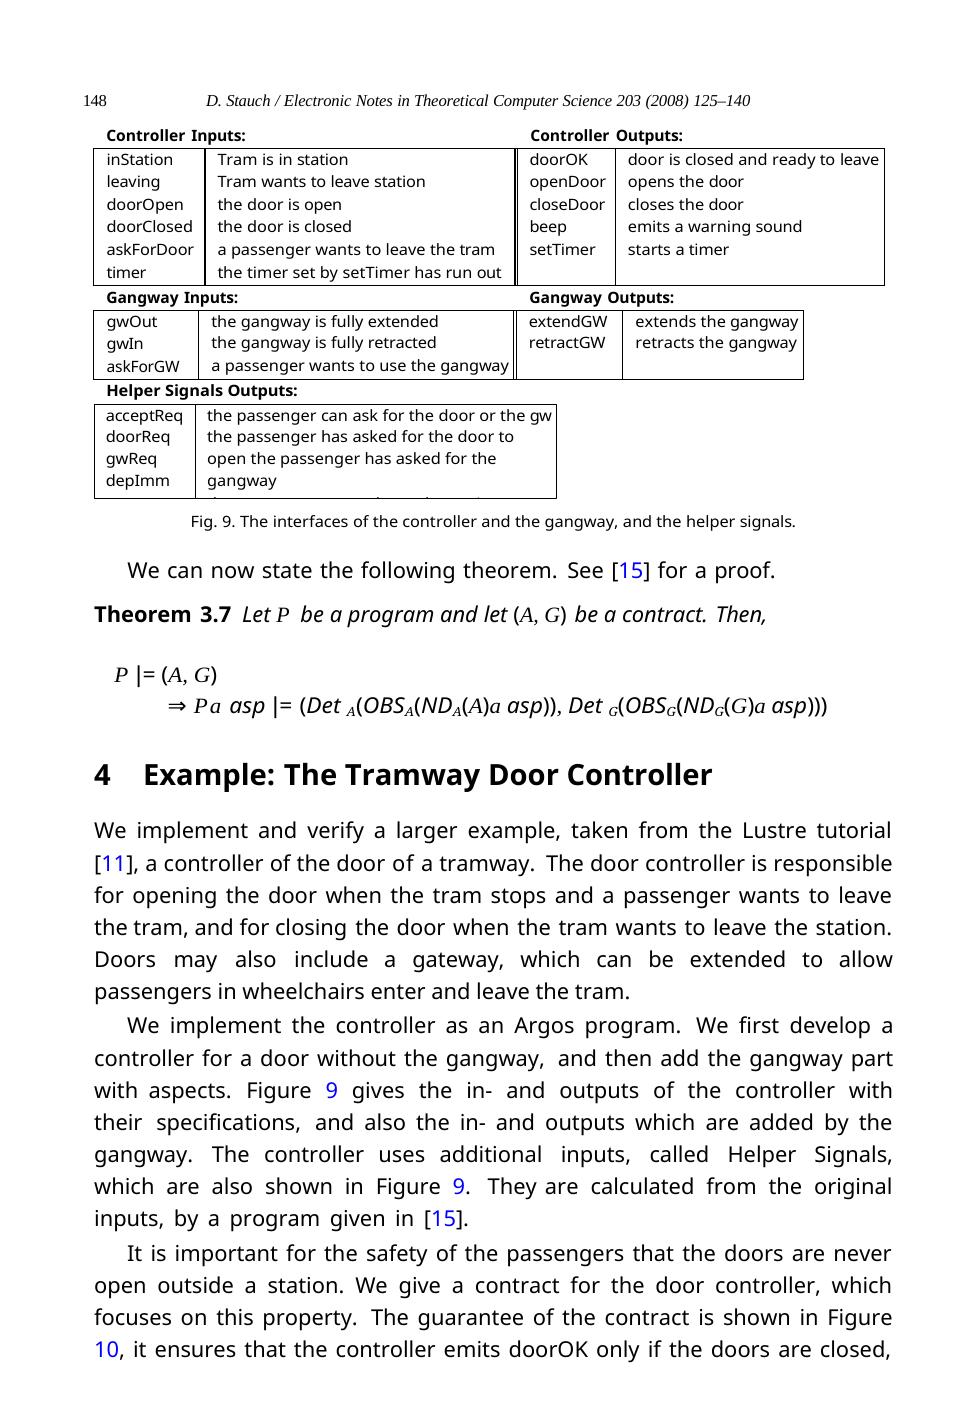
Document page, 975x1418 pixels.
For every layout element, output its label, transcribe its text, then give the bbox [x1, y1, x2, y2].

table_header door is closed and ready to leave [616, 149, 884, 171]
table_header extends the gangway retracts the gangway [623, 311, 803, 378]
table_cell beep [518, 217, 615, 240]
table_cell the door is open [206, 194, 514, 217]
text Theorem 3.7 Let P be a program and let (A, G) be a contract. Then, [94, 599, 908, 629]
table_cell doorOpen [94, 194, 204, 217]
table_cell askForDoor [94, 240, 204, 263]
table_cell Tram wants to leave station [206, 171, 514, 194]
text We implement and verify a larger example, taken from the Lustre tutorial [11], a controller of the door of a tramway. The door controller is responsible for opening the door when the tram stops and a passenger wants to leave the tram, and for closing the door when the tram wants to leave the station. Doors may also include a gateway, which can be extended to allow passengers in wheelchairs enter and leave the tram. [94, 815, 893, 1006]
table_header extendGW retractGW [517, 311, 622, 378]
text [94, 1237, 893, 1363]
table_cell emits a warning sound [616, 217, 884, 240]
table_cell starts a timer [616, 240, 884, 263]
table_header doorOK [518, 149, 615, 171]
text Controller Inputs: Controller Outputs: [106, 124, 908, 146]
table_cell openDoor [518, 171, 615, 194]
text ⇒ Pa asp |= (Det A(OBSA(NDA(A)a asp)), Det G(OBSG(NDG(G)a asp))) [167, 690, 908, 720]
table_cell timer [94, 263, 204, 285]
text Helper Signals Outputs: [106, 380, 908, 401]
table_header inStation [94, 149, 204, 171]
table_header Tram is in station [206, 149, 514, 171]
table_header the gangway is fully extended the gangway is fully retracted a passenger wants to use the gangway [199, 311, 513, 378]
table_cell [616, 263, 884, 285]
subtitle Example: The Tramway Door Controller [94, 754, 908, 794]
text P |= (A, G) [114, 659, 908, 689]
text We can now state the following theorem. See [15] for a proof. [127, 555, 908, 585]
text Fig. 9. The interfaces of the controller and the gangway, and the helper signals. [117, 413, 869, 532]
table_cell the timer set by setTimer has run out [206, 263, 514, 285]
table_cell the door is closed [206, 217, 514, 240]
table_cell opens the door [616, 171, 884, 194]
table_cell a passenger wants to leave the tram [206, 240, 514, 263]
table_cell doorClosed [94, 217, 204, 240]
table_cell setTimer [518, 240, 615, 263]
table_header gwOut gwIn askForGW [94, 311, 198, 378]
text Gangway Inputs: Gangway Outputs: [106, 286, 908, 308]
table_cell closes the door [616, 194, 884, 217]
table_cell leaving [94, 171, 204, 194]
text We implement the controller as an Argos program. We first develop a controller for a door without the gangway, and then add the gangway part with aspects. Figure 9 gives the in- and outputs of the controller with their specifications, and also the in- and outputs which are added by the gangway. The controller uses additional inputs, called Helper Signals, which are also shown in Figure 9. They are calculated from the original inputs, by a program given in [15]. [94, 1010, 893, 1233]
table_cell [518, 263, 615, 285]
table_cell closeDoor [518, 194, 615, 217]
